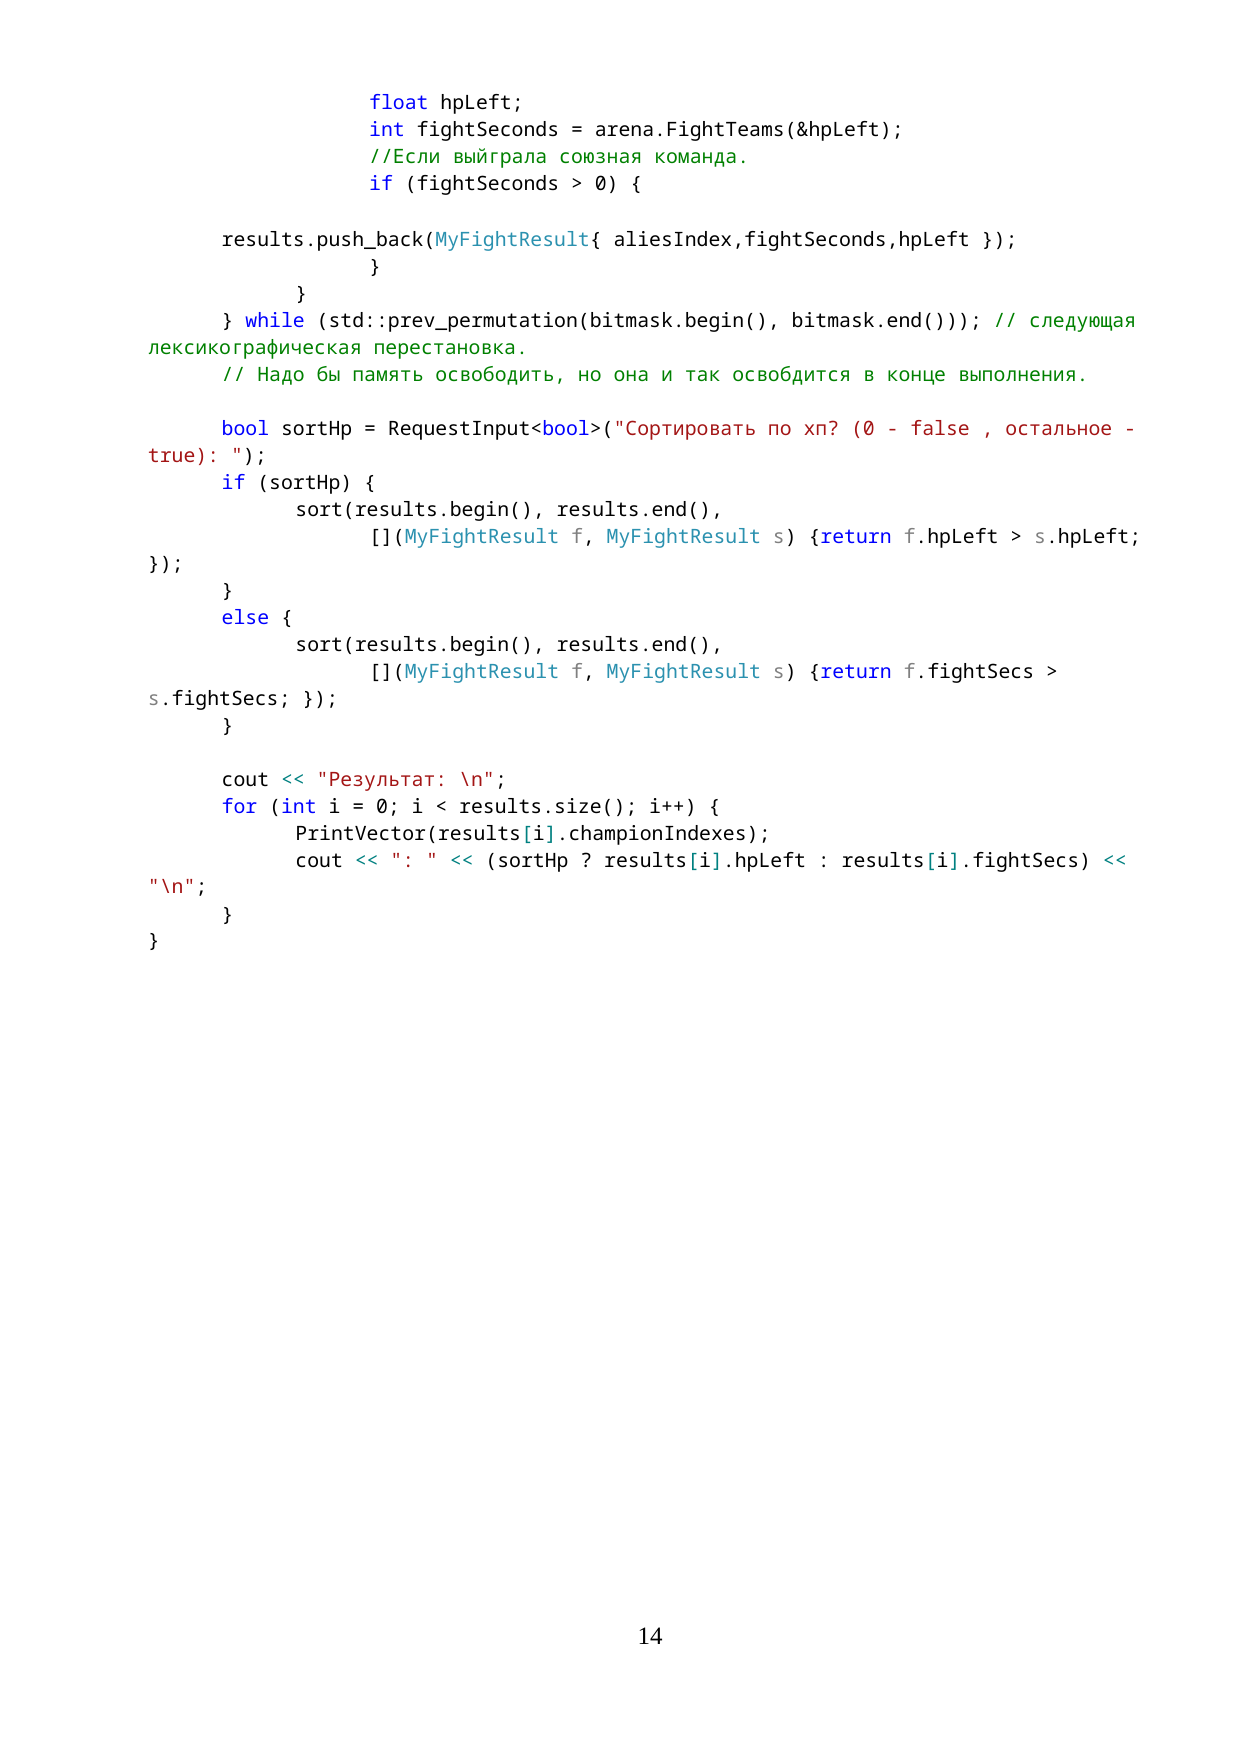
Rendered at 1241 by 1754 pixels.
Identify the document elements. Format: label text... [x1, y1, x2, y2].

text // Надо бы память освободить, но она и так освобдится в конце выполнения. [148, 360, 1152, 387]
text } [148, 711, 1152, 738]
text } [148, 252, 1152, 279]
text results.push_back(MyFightResult{ aliesIndex,fightSeconds,hpLeft }); [148, 197, 1152, 252]
text } [148, 900, 1152, 927]
text [](MyFightResult f, MyFightResult s) {return f.fightSecs > s.fightSecs; }); [148, 657, 1152, 711]
text else { [148, 603, 1152, 630]
text } [148, 927, 1152, 954]
text } while (std::prev_permutation(bitmask.begin(), bitmask.end())); // следующая лексикографическая перестановка. [148, 306, 1152, 360]
text PrintVector(results[i].championIndexes); [148, 819, 1152, 846]
text cout << "Результат: \n"; [148, 765, 1152, 792]
text sort(results.begin(), results.end(), [148, 630, 1152, 657]
text cout << ": " << (sortHp ? results[i].hpLeft : results[i].fightSecs) << "\n"; [148, 846, 1152, 900]
text [](MyFightResult f, MyFightResult s) {return f.hpLeft > s.hpLeft; }); [148, 522, 1152, 576]
text for (int i = 0; i < results.size(); i++) { [148, 792, 1152, 819]
text bool sortHp = RequestInput<bool>("Сортировать по хп? (0 - false , остальное - true): "); [148, 414, 1152, 468]
text } [148, 576, 1152, 603]
text } [148, 279, 1152, 306]
text //Если выйграла союзная команда. [148, 143, 1152, 169]
text sort(results.begin(), results.end(), [148, 495, 1152, 522]
text float hpLeft; [148, 89, 1152, 116]
text if (fightSeconds > 0) { [148, 169, 1152, 197]
text int fightSeconds = arena.FightTeams(&hpLeft); [148, 116, 1152, 143]
text if (sortHp) { [148, 468, 1152, 495]
